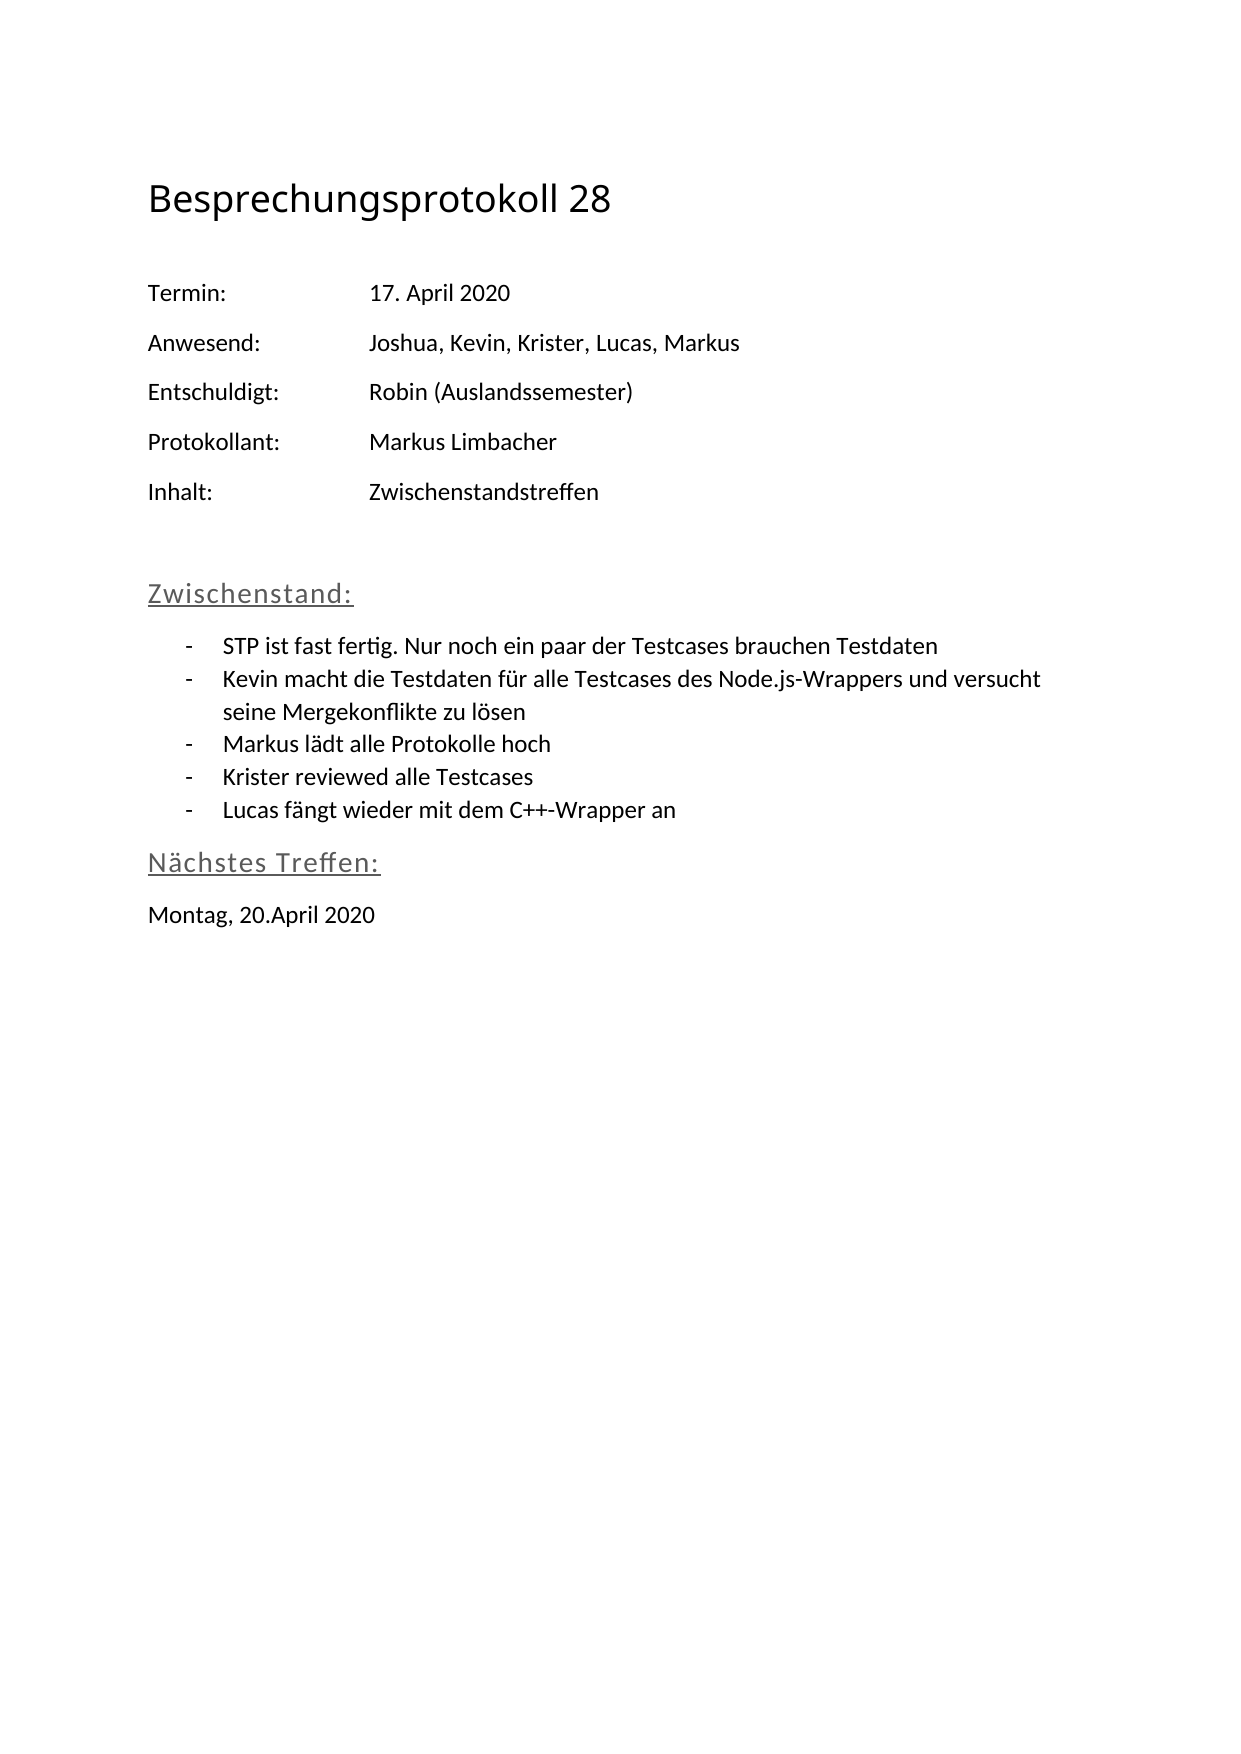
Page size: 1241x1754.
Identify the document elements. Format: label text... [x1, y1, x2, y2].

text Inhalt: Zwischenstandstreffen [148, 476, 1093, 506]
text Entschuldigt: Robin (Auslandssemester) [148, 376, 1093, 407]
list Kevin macht die Testdaten für alle Testcases des Node.js-Wrappers und versucht seine Mergekonflikte zu lösen [185, 663, 1093, 726]
list Lucas fängt wieder mit dem C++-Wrapper an [185, 794, 1093, 825]
text Termin: 17. April 2020 [148, 277, 1093, 308]
list Krister reviewed alle Testcases [185, 762, 1093, 792]
subtitle Nächstes Treffen: [148, 844, 1093, 880]
list Markus lädt alle Protokolle hoch [185, 729, 1093, 759]
text Protokollant: Markus Limbacher [148, 426, 1093, 457]
text Montag, 20.April 2020 [148, 899, 1093, 930]
subtitle Zwischenstand: [148, 575, 1093, 610]
text Anwesend: Joshua, Kevin, Krister, Lucas, Markus [148, 327, 1093, 357]
list STP ist fast fertig. Nur noch ein paar der Testcases brauchen Testdaten [185, 630, 1093, 660]
subtitle Besprechungsprotokoll 28 [148, 173, 1093, 224]
